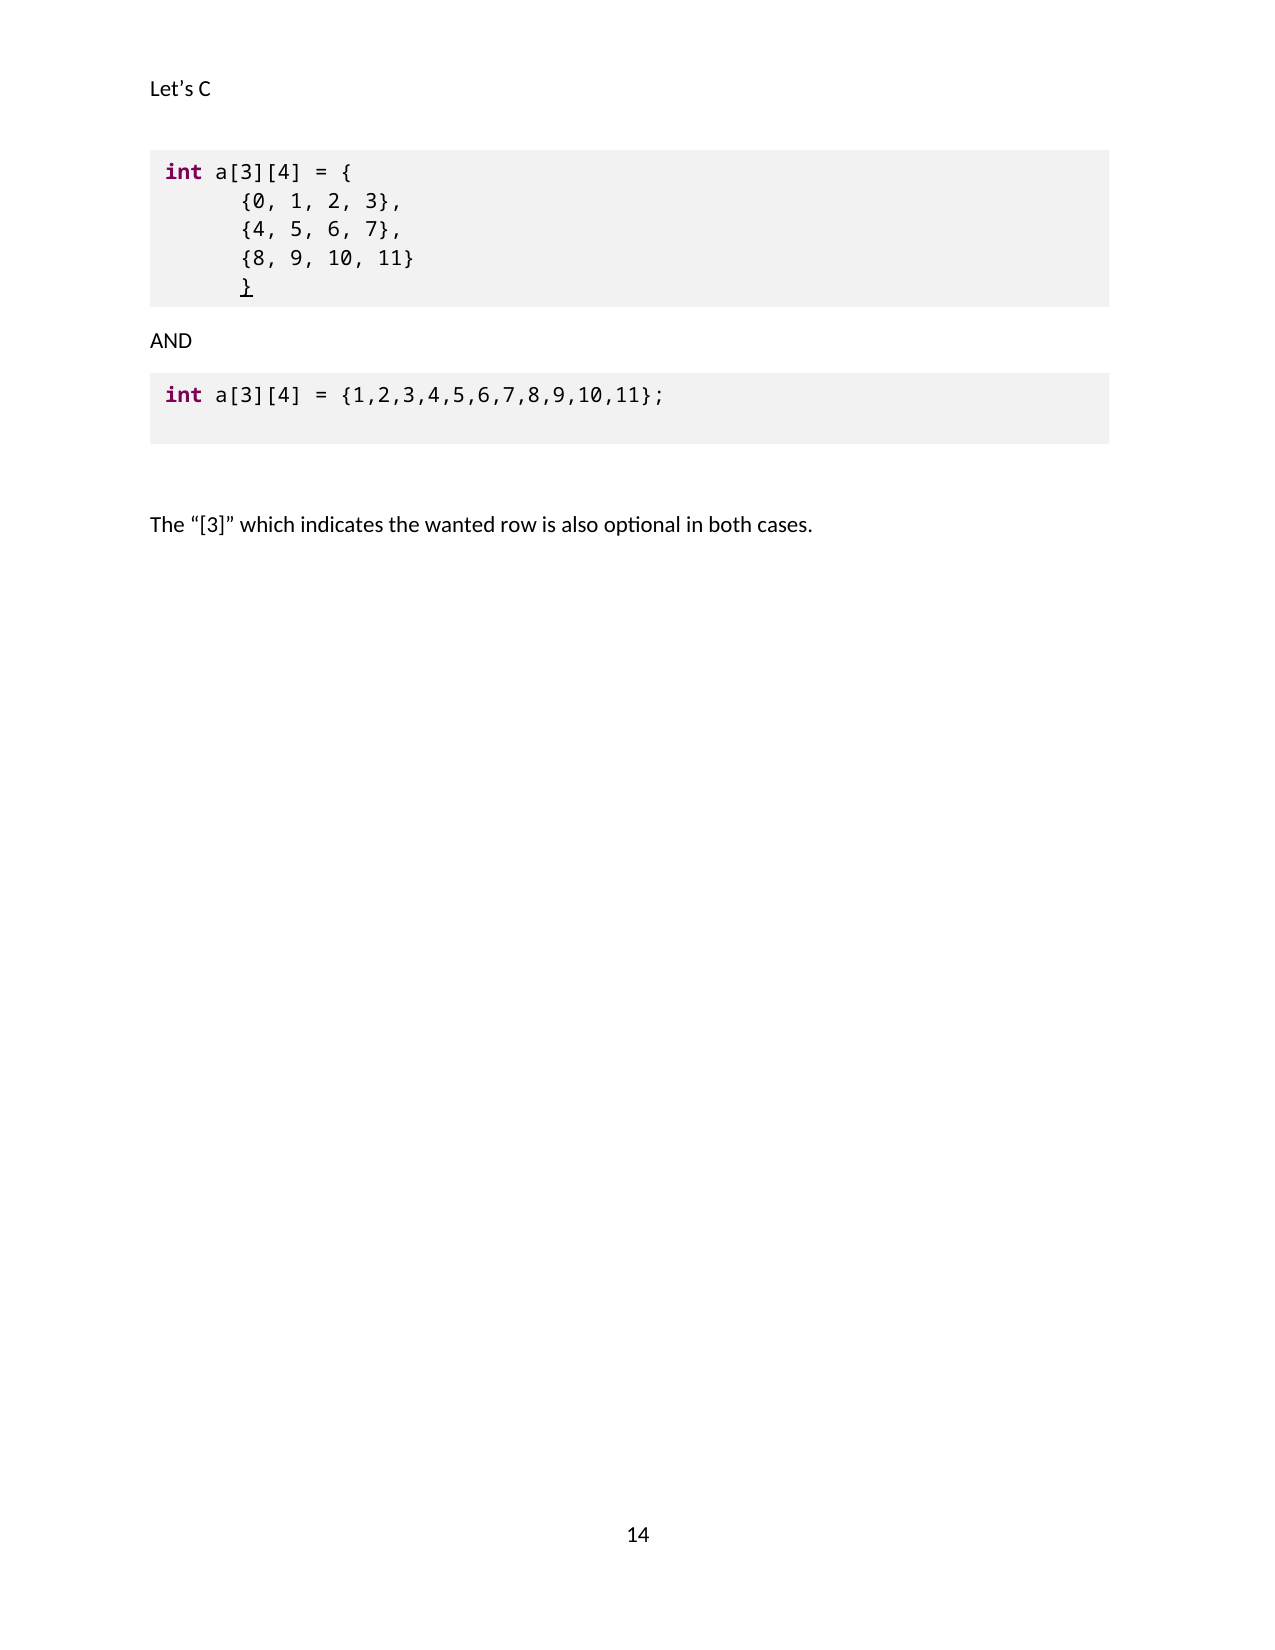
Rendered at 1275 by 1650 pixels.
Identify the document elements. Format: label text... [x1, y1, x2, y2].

text The “[3]” which indicates the wanted row is also optional in both cases. [150, 510, 1125, 538]
text AND [150, 326, 1125, 354]
